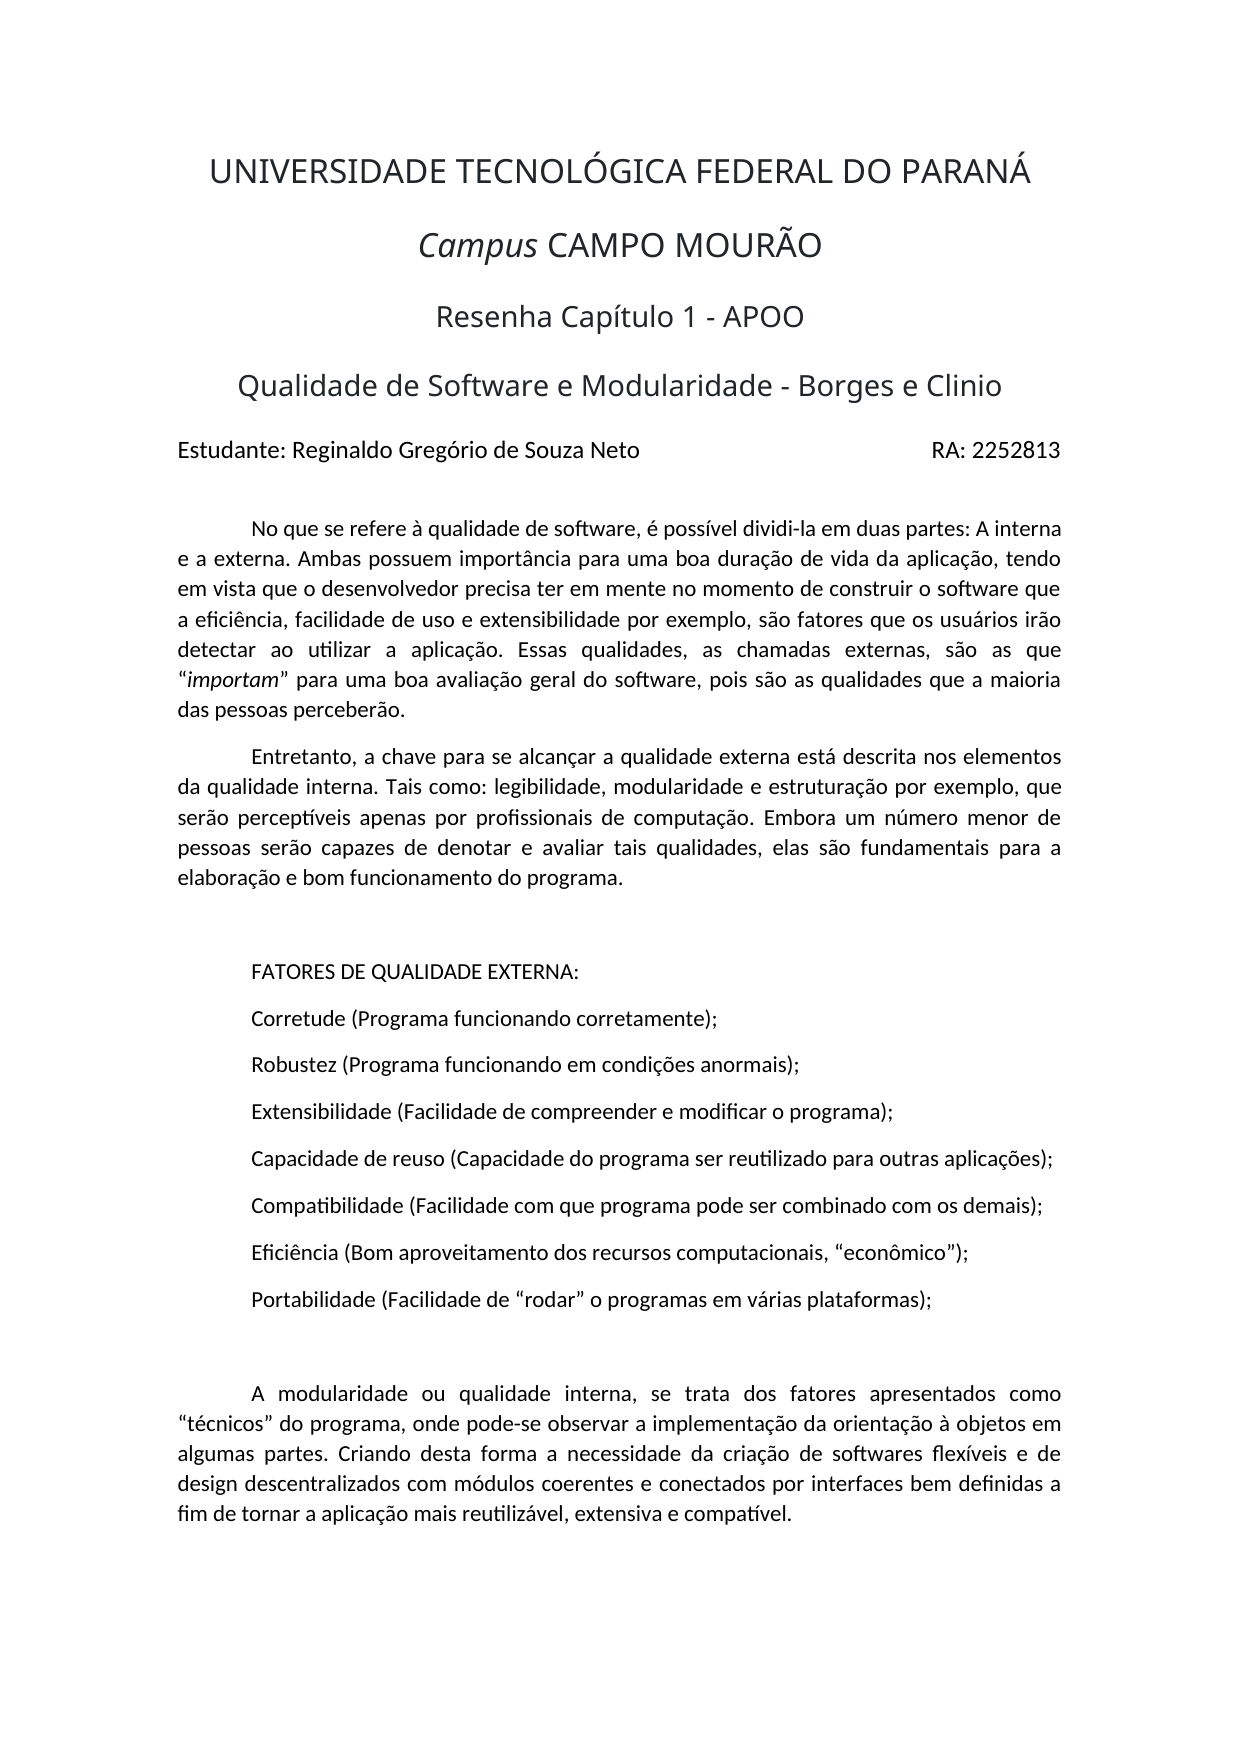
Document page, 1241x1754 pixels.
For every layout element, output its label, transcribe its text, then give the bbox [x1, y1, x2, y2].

text Corretude (Programa funcionando corretamente); [177, 1004, 1063, 1032]
text UNIVERSIDADE TECNOLÓGICA FEDERAL DO PARANÁ [177, 148, 1063, 193]
text Compatibilidade (Facilidade com que programa pode ser combinado com os demais); [177, 1191, 1063, 1219]
text No que se refere à qualidade de software, é possível dividi-la em duas partes: A interna e a externa. Ambas possuem importância para uma boa duração de vida da aplicação, tendo em vista que o desenvolvedor precisa ter em mente no momento de construir o software que a eficiência, facilidade de uso e extensibilidade por exemplo, são fatores que os usuários irão detectar ao utilizar a aplicação. Essas qualidades, as chamadas externas, são as que “importam” para uma boa avaliação geral do software, pois são as qualidades que a maioria das pessoas perceberão. [177, 514, 1063, 723]
text FATORES DE QUALIDADE EXTERNA: [177, 957, 1063, 985]
text Qualidade de Software e Modularidade - Borges e Clinio [177, 366, 1063, 405]
text Campus CAMPO MOURÃO [177, 222, 1063, 268]
text Robustez (Programa funcionando em condições anormais); [177, 1051, 1063, 1078]
text Portabilidade (Facilidade de “rodar” o programas em várias plataformas); [177, 1285, 1063, 1313]
text Resenha Capítulo 1 - APOO [177, 297, 1063, 336]
text A modularidade ou qualidade interna, se trata dos fatores apresentados como “técnicos” do programa, onde pode-se observar a implementação da orientação à objetos em algumas partes. Criando desta forma a necessidade da criação de softwares flexíveis e de design descentralizados com módulos coerentes e conectados por interfaces bem definidas a fim de tornar a aplicação mais reutilizável, extensiva e compatível. [177, 1379, 1063, 1527]
text Estudante: Reginaldo Gregório de Souza Neto RA: 2252813 [177, 434, 1063, 495]
text Extensibilidade (Facilidade de compreender e modificar o programa); [177, 1097, 1063, 1125]
text Capacidade de reuso (Capacidade do programa ser reutilizado para outras aplicações); [177, 1144, 1063, 1172]
text Eficiência (Bom aproveitamento dos recursos computacionais, “econômico”); [177, 1238, 1063, 1266]
text Entretanto, a chave para se alcançar a qualidade externa está descrita nos elementos da qualidade interna. Tais como: legibilidade, modularidade e estruturação por exemplo, que serão perceptíveis apenas por profissionais de computação. Embora um número menor de pessoas serão capazes de denotar e avaliar tais qualidades, elas são fundamentais para a elaboração e bom funcionamento do programa. [177, 742, 1063, 891]
